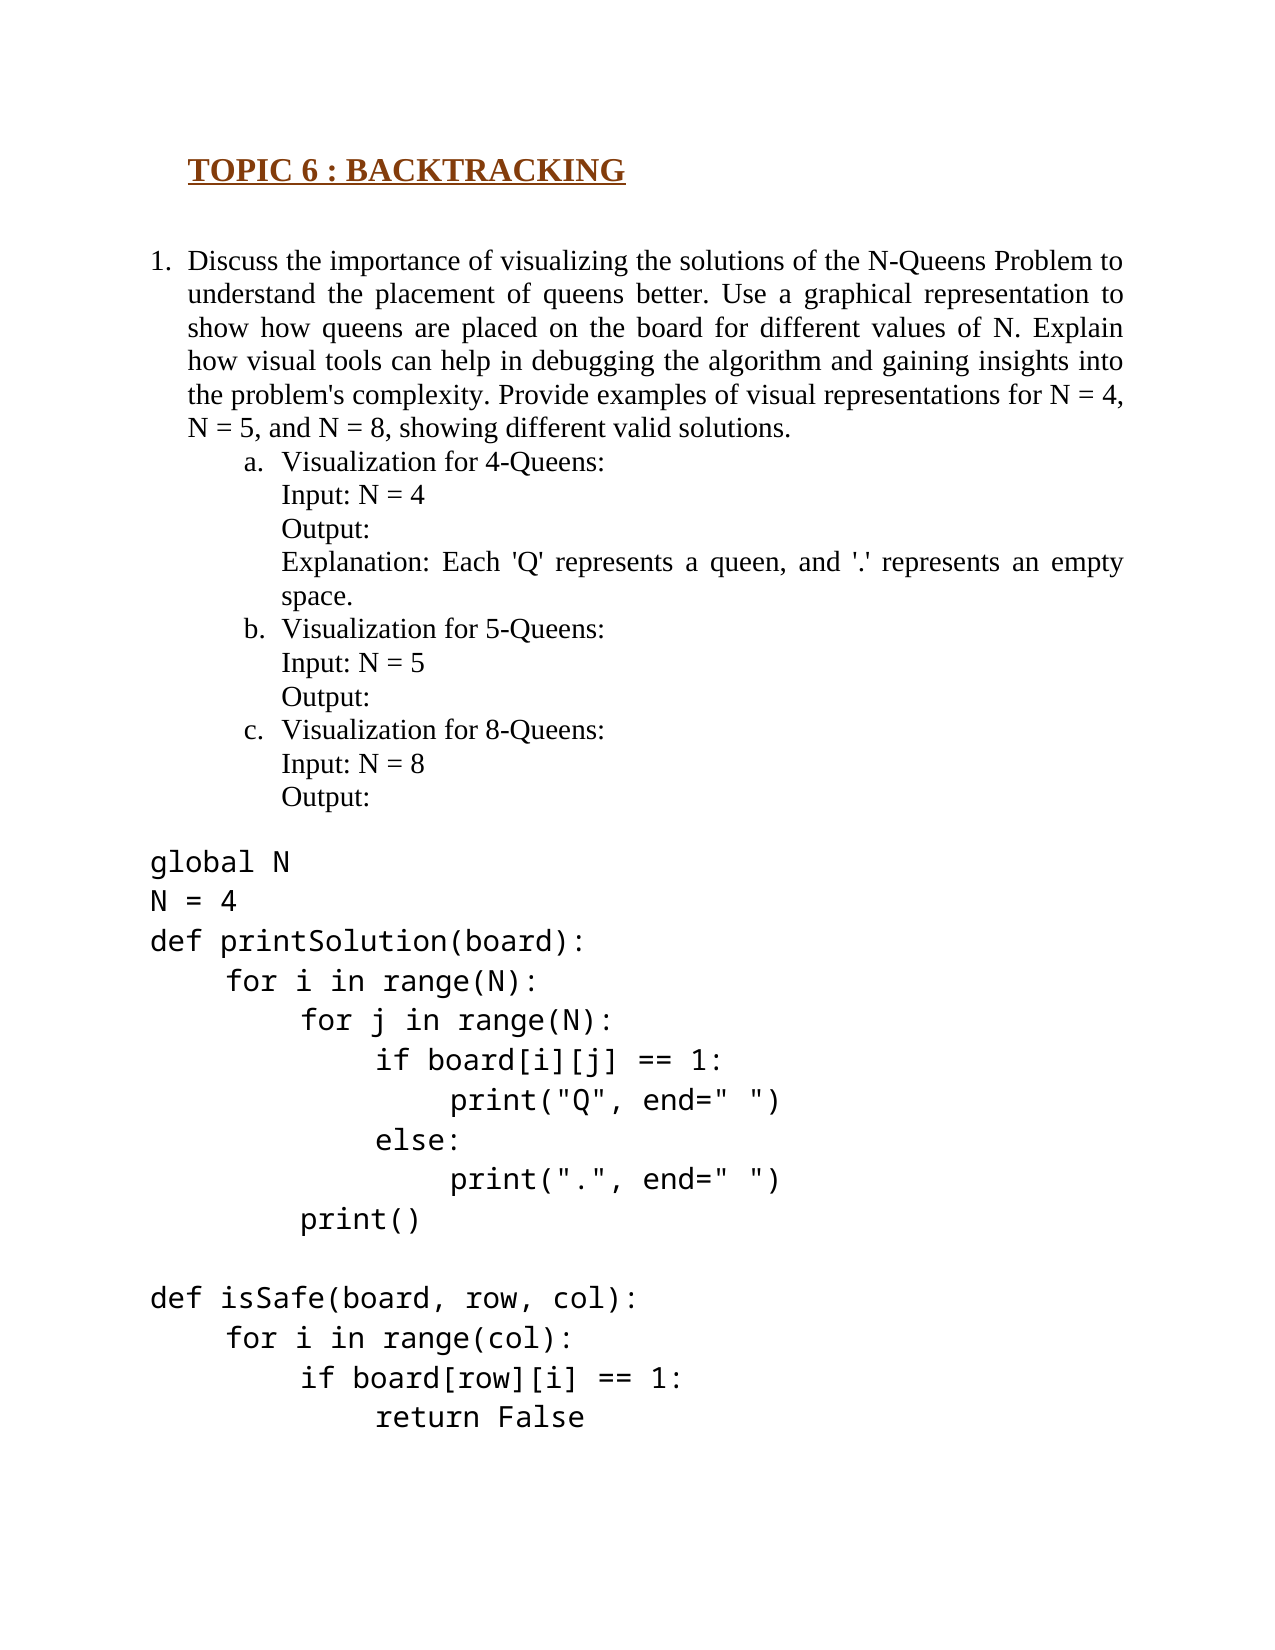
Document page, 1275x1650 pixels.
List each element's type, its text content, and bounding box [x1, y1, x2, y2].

text Output: [281, 779, 1125, 813]
text Input: N = 5 [281, 645, 1125, 679]
text Input: N = 4 [281, 477, 1125, 511]
text TOPIC 6 : BACKTRACKING [187, 150, 1125, 188]
list Discuss the importance of visualizing the solutions of the N-Queens Problem to understand the placement of queens better. Use a graphical representation to show how queens are placed on the board for different values of N. Explain how visual tools can help in debugging the algorithm and gaining insights into the problem's complexity. Provide examples of visual representations for N = 4, N = 5, and N = 8, showing different valid solutions. [150, 243, 1125, 444]
text return False [150, 1397, 1125, 1436]
text for i in range(N): [150, 960, 1125, 1000]
list Visualization for 8-Queens: [244, 712, 1125, 746]
text global N [150, 841, 1125, 881]
text if board[i][j] == 1: [150, 1039, 1125, 1079]
text if board[row][i] == 1: [150, 1357, 1125, 1397]
text Input: N = 8 [281, 746, 1125, 779]
list Visualization for 4-Queens: [244, 444, 1125, 477]
text print() [150, 1198, 1125, 1238]
text Output: [281, 511, 1125, 544]
text def isSafe(board, row, col): [150, 1277, 1125, 1317]
list Visualization for 5-Queens: [244, 612, 1125, 645]
text else: [150, 1119, 1125, 1158]
text for j in range(N): [150, 1000, 1125, 1039]
text for i in range(col): [150, 1317, 1125, 1357]
text print(".", end=" ") [150, 1158, 1125, 1198]
text def printSolution(board): [150, 920, 1125, 960]
text Explanation: Each 'Q' represents a queen, and '.' represents an empty space. [281, 544, 1125, 612]
text print("Q", end=" ") [150, 1079, 1125, 1119]
text N = 4 [150, 881, 1125, 920]
text Output: [281, 679, 1125, 712]
